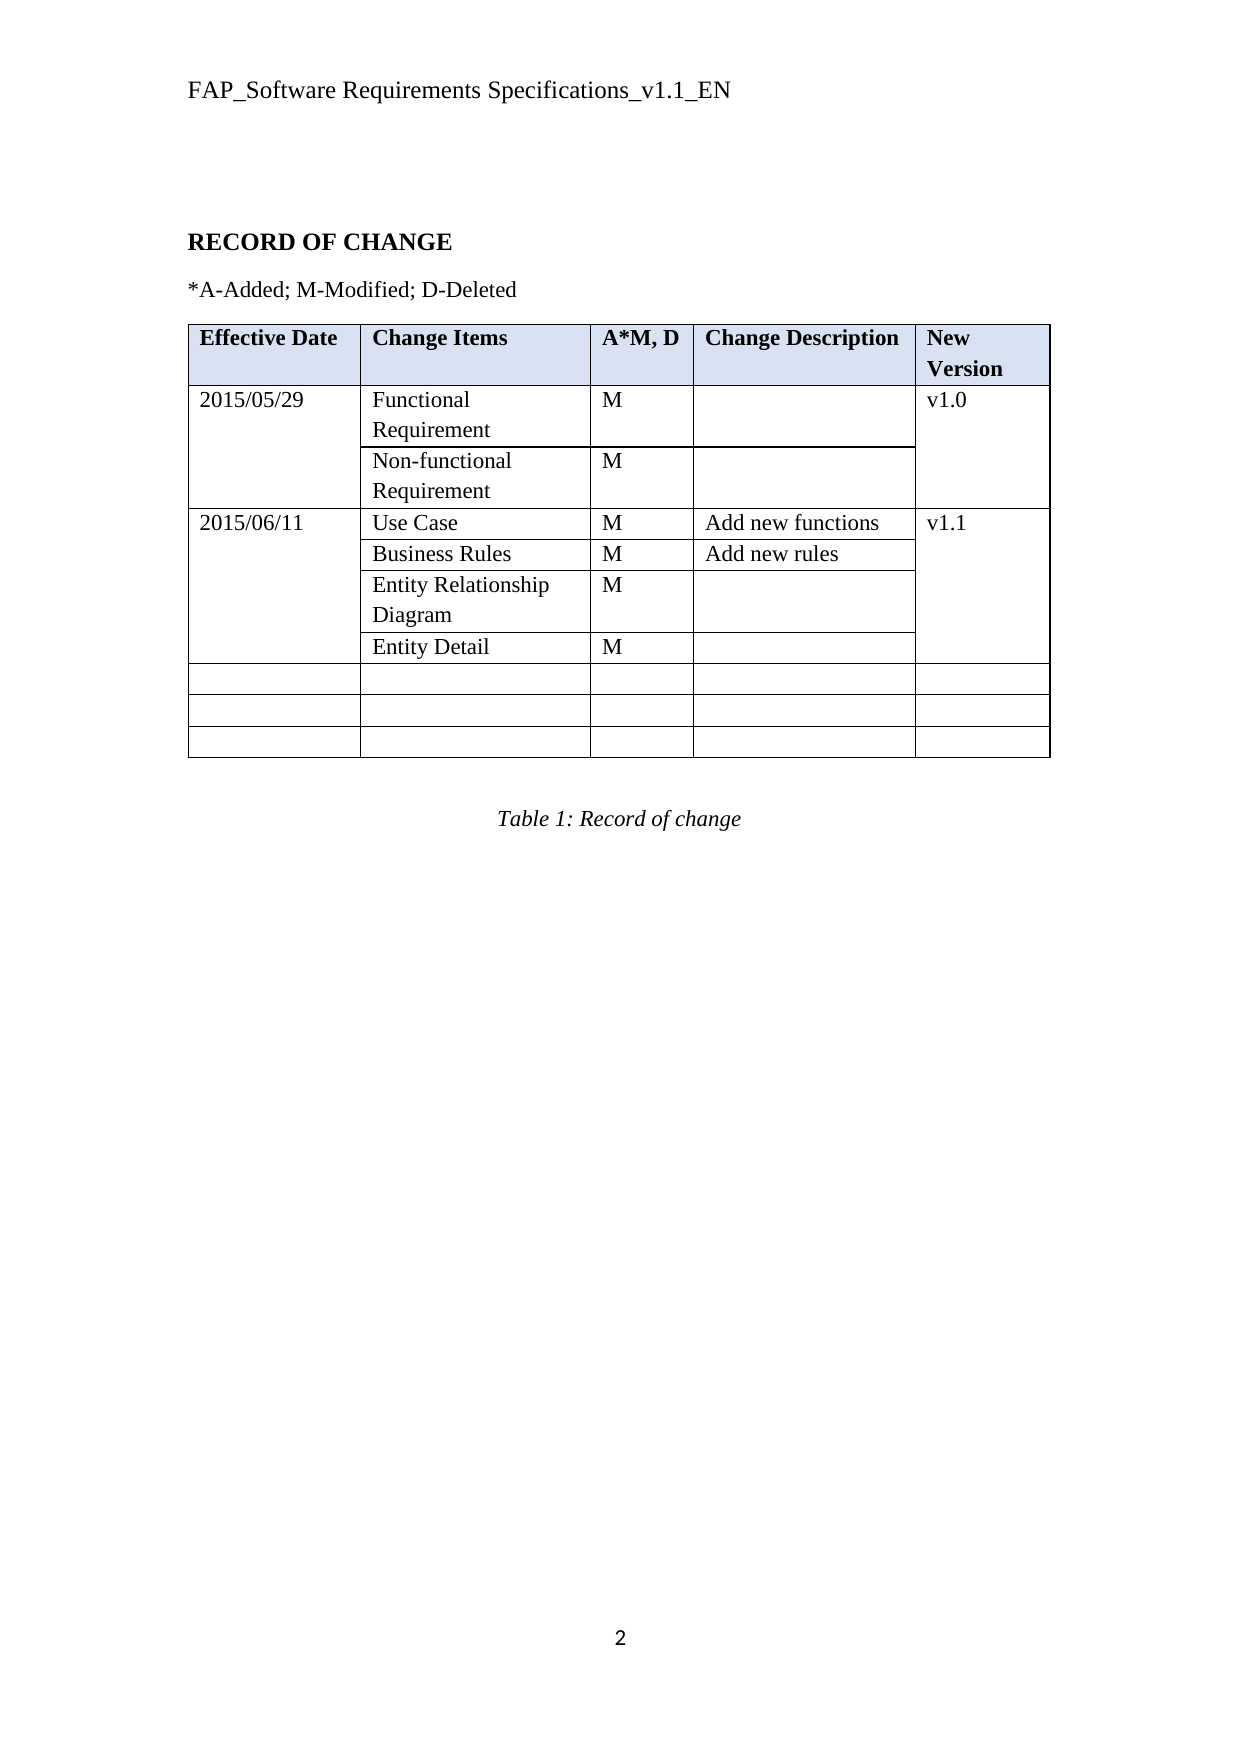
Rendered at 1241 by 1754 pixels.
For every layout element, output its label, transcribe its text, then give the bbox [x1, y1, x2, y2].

table_cell [694, 695, 915, 726]
table_cell [916, 695, 1049, 726]
table_cell v1.1 [916, 509, 1049, 663]
table_header A*M, D [591, 325, 693, 385]
table_cell M [591, 540, 693, 570]
table_cell Non-functional Requirement [361, 448, 590, 508]
table_cell 2015/05/29 [189, 386, 360, 508]
table_cell [694, 386, 915, 446]
table_cell Add new rules [694, 540, 915, 570]
table_cell [694, 727, 915, 757]
table_cell [694, 664, 915, 694]
table_cell [591, 727, 693, 757]
table_cell M [591, 386, 693, 446]
table_header New Version [916, 325, 1049, 385]
table_cell [361, 727, 590, 757]
table_cell v1.0 [916, 386, 1049, 508]
text *A-Added; M-Modified; D-Deleted [187, 277, 1053, 303]
text Table 1: Record of change [187, 805, 1053, 831]
table_cell M [591, 571, 693, 632]
table_cell Use Case [361, 509, 590, 539]
table_cell [189, 664, 360, 694]
table_cell [189, 727, 360, 757]
table_cell [916, 664, 1049, 694]
table_cell M [591, 448, 693, 508]
table_cell [361, 664, 590, 694]
table_cell [591, 695, 693, 726]
table_cell Entity Relationship Diagram [361, 571, 590, 632]
table_header Effective Date [189, 325, 360, 385]
table_cell M [591, 633, 693, 663]
text RECORD OF CHANGE [187, 227, 1053, 256]
table_cell Functional Requirement [361, 386, 590, 446]
table_cell [916, 727, 1049, 757]
table_cell Business Rules [361, 540, 590, 570]
table_cell [189, 695, 360, 726]
table_cell [694, 633, 915, 663]
table_header Change Description [694, 325, 915, 385]
table_header Change Items [361, 325, 590, 385]
table_cell M [591, 509, 693, 539]
table_cell [361, 695, 590, 726]
table_cell Entity Detail [361, 633, 590, 663]
table_cell [694, 448, 915, 508]
table_cell 2015/06/11 [189, 509, 360, 663]
table_cell Add new functions [694, 509, 915, 539]
table_cell [591, 664, 693, 694]
table_cell [694, 571, 915, 632]
